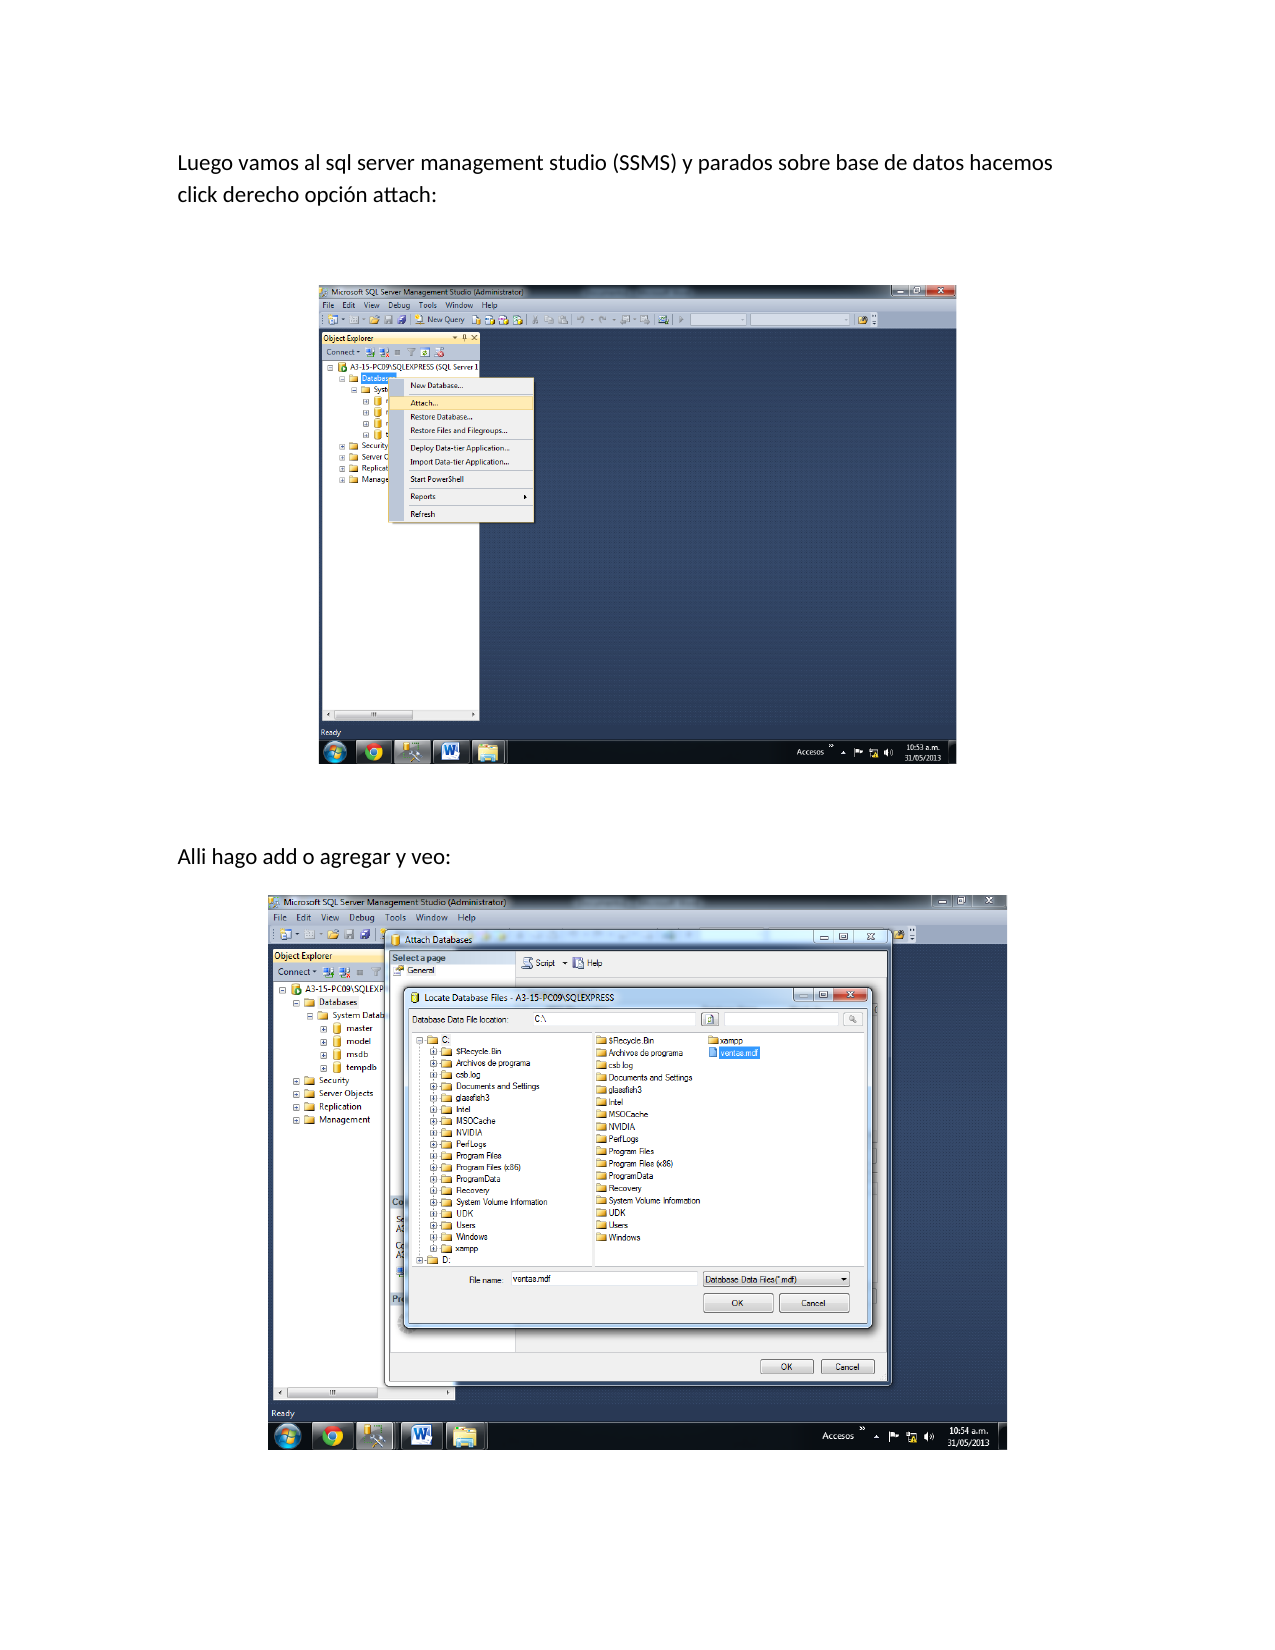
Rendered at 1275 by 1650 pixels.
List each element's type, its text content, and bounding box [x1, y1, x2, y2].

text Alli hago add o agregar y veo: [177, 842, 1098, 870]
picture [268, 895, 1008, 1450]
picture [318, 285, 957, 764]
text Luego vamos al sql server management studio (SSMS) y parados sobre base de datos hacemos click derecho opción attach: [177, 148, 1098, 208]
